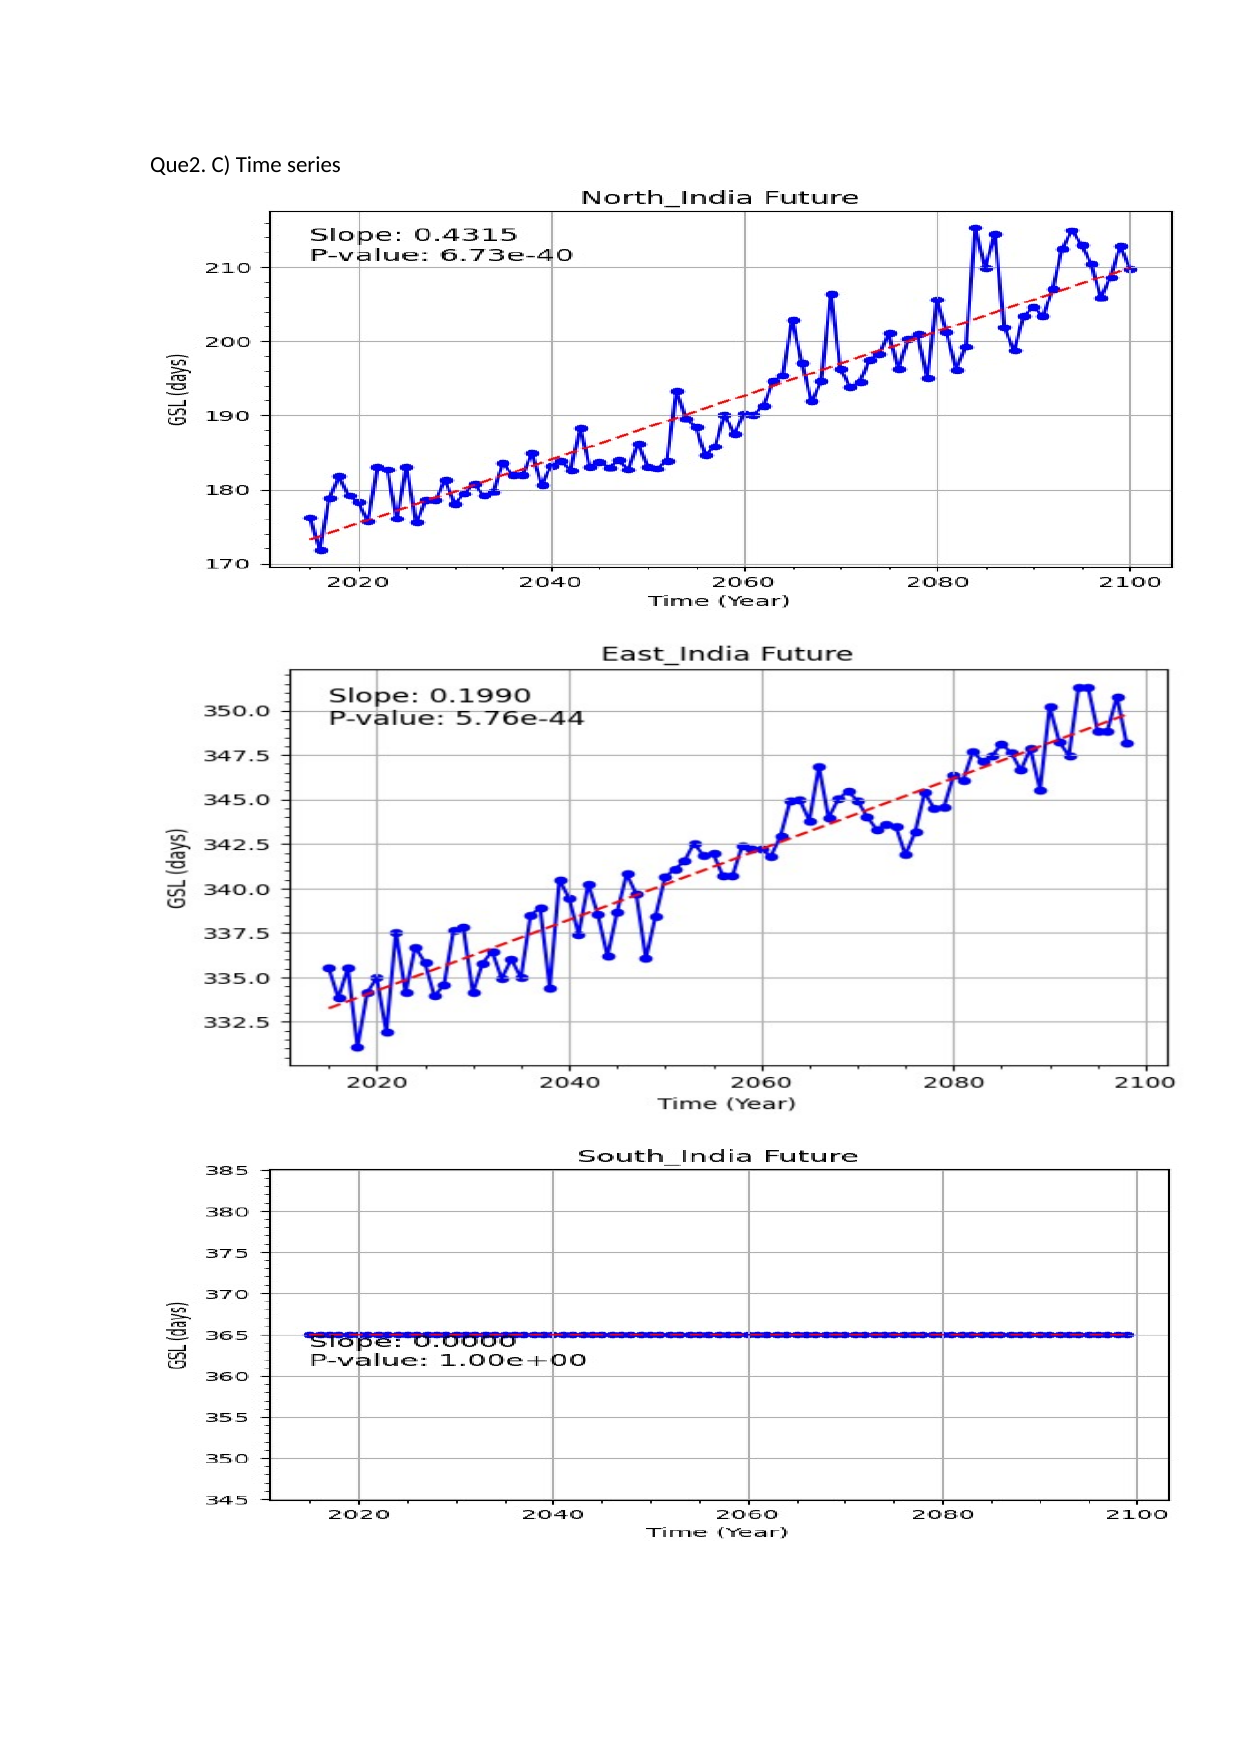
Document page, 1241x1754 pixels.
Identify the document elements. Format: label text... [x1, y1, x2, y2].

picture [150, 635, 1194, 1122]
text Que2. C) Time series [150, 150, 1090, 180]
picture [150, 1140, 1187, 1547]
picture [150, 180, 1188, 617]
